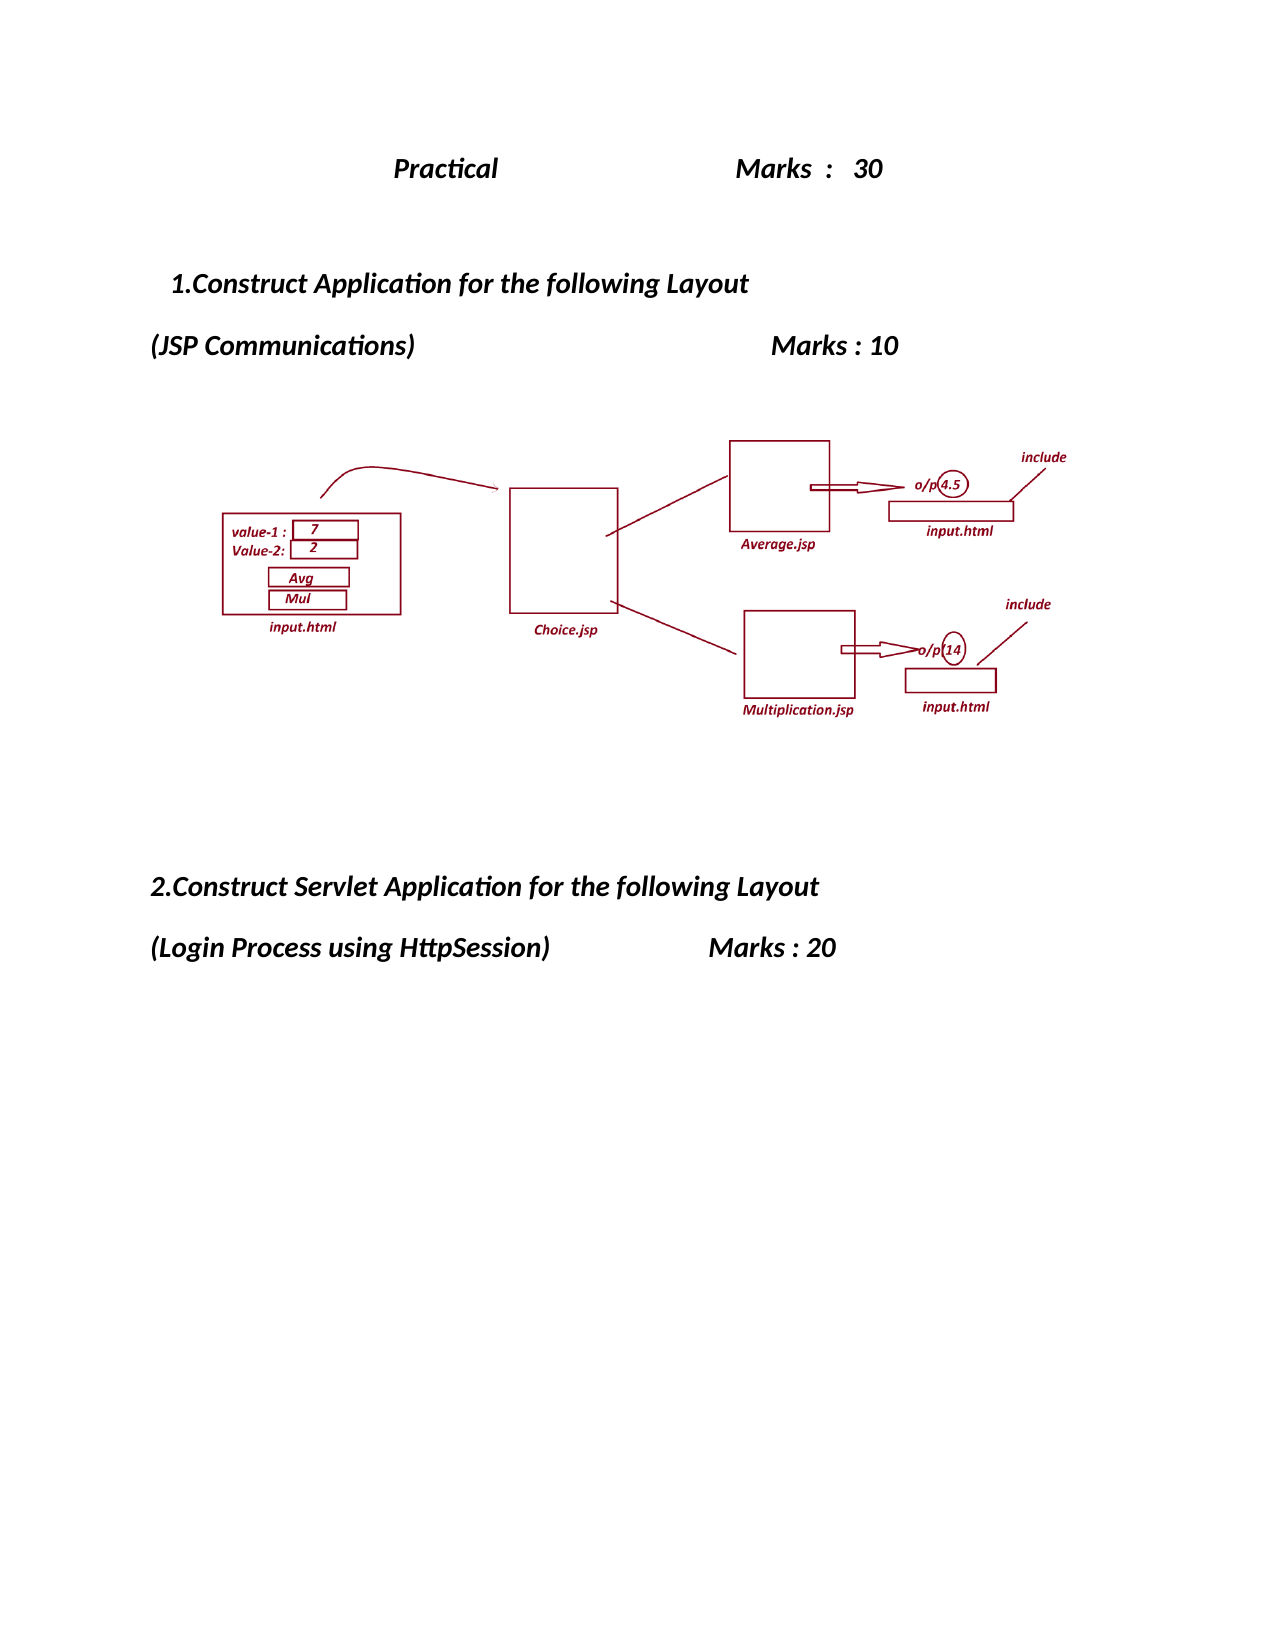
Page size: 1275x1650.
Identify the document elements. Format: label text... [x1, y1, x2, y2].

text Practical Marks : 30 [150, 150, 1125, 186]
text (Login Process using HttpSession) Marks : 20 [150, 929, 1125, 965]
picture [150, 388, 1125, 781]
text 2.Construct Servlet Application for the following Layout [150, 868, 1125, 903]
text 1.Construct Application for the following Layout [150, 265, 1125, 300]
text (JSP Communications) Marks : 10 [150, 327, 1125, 362]
